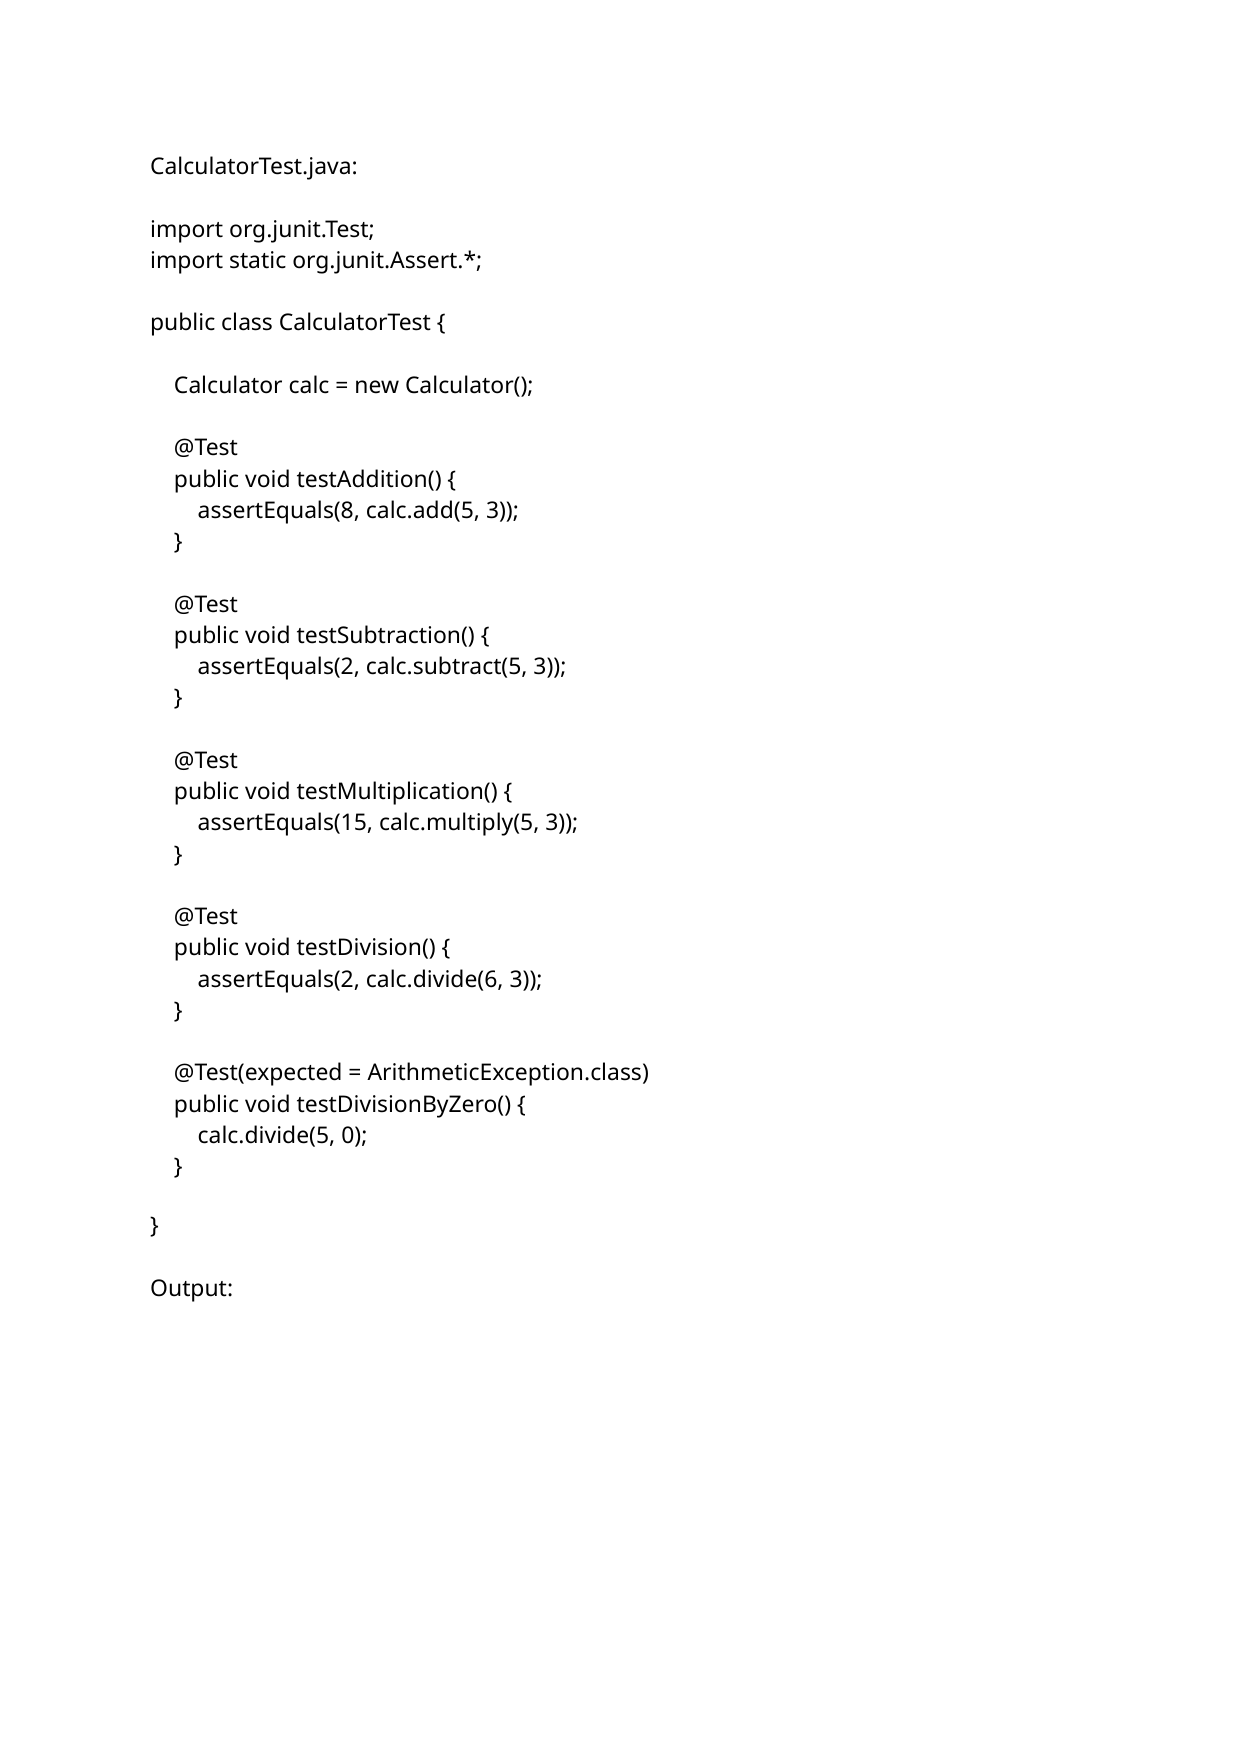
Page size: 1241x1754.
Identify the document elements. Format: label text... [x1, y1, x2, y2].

text import static org.junit.Assert.*; [150, 244, 947, 275]
text public void testAddition() { [150, 462, 947, 494]
text assertEquals(2, calc.divide(6, 3)); [150, 962, 947, 994]
text } [150, 681, 947, 712]
text public void testMultiplication() { [150, 775, 947, 806]
text calc.divide(5, 0); [150, 1119, 947, 1150]
text assertEquals(15, calc.multiply(5, 3)); [150, 806, 947, 837]
text } [150, 1150, 947, 1181]
text Calculator calc = new Calculator(); [150, 369, 947, 400]
text } [150, 837, 947, 869]
text import org.junit.Test; [150, 212, 947, 244]
text @Test [150, 587, 947, 619]
text assertEquals(2, calc.subtract(5, 3)); [150, 650, 947, 681]
text assertEquals(8, calc.add(5, 3)); [150, 494, 947, 525]
text @Test [150, 744, 947, 775]
text @Test [150, 900, 947, 931]
text } [150, 1209, 947, 1241]
text public void testDivisionByZero() { [150, 1087, 947, 1119]
text } [150, 994, 947, 1025]
text Output: [150, 1272, 947, 1303]
text @Test [150, 431, 947, 462]
text public void testDivision() { [150, 931, 947, 962]
text @Test(expected = ArithmeticException.class) [150, 1056, 947, 1087]
text public void testSubtraction() { [150, 619, 947, 650]
text public class CalculatorTest { [150, 306, 947, 337]
text } [150, 525, 947, 556]
text CalculatorTest.java: [150, 150, 947, 181]
